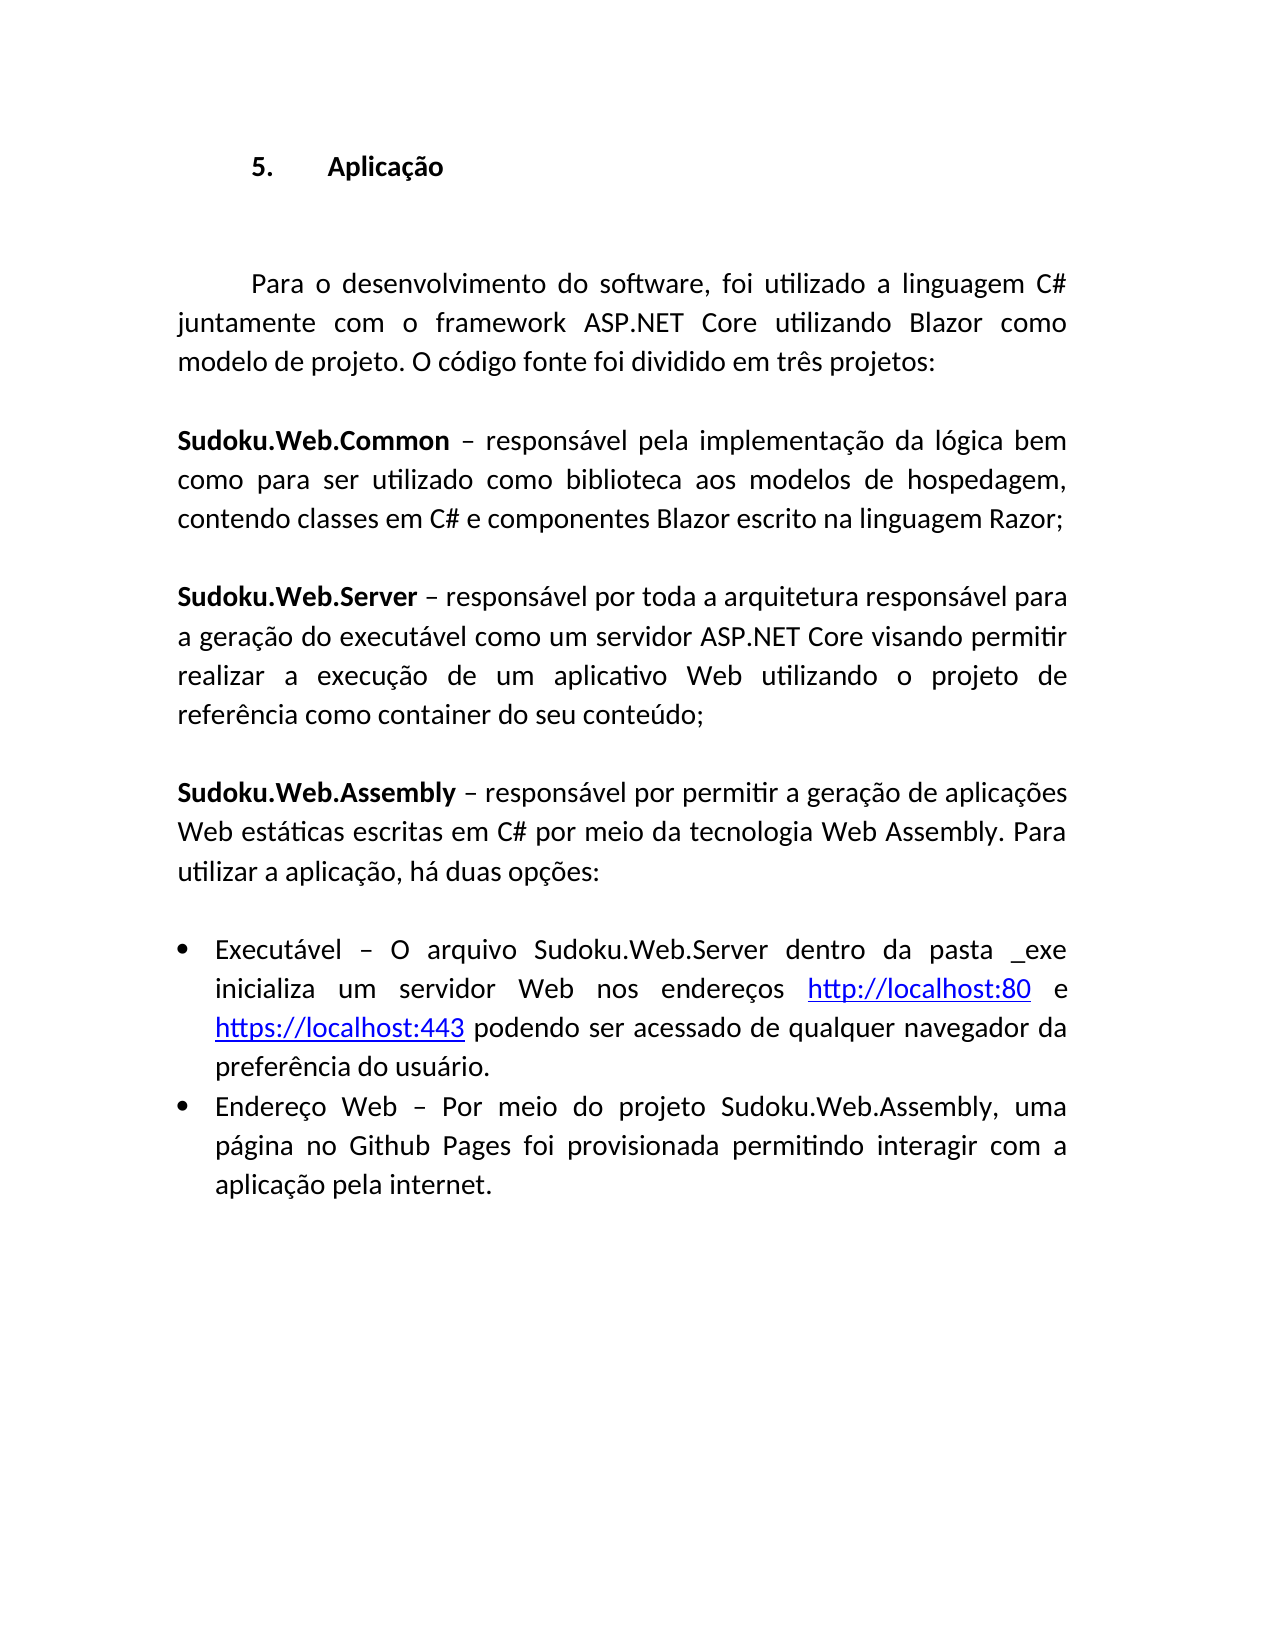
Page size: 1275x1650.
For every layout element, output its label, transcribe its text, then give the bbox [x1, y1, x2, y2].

list Aplicação [251, 148, 1068, 183]
list Endereço Web – Por meio do projeto Sudoku.Web.Assembly, uma página no Github Pages foi provisionada permitindo interagir com a aplicação pela internet. [177, 1088, 1068, 1202]
list Sudoku.Web.Common – responsável pela implementação da lógica bem como para ser utilizado como biblioteca aos modelos de hospedagem, contendo classes em C# e componentes Blazor escrito na linguagem Razor; [177, 422, 1068, 536]
list Sudoku.Web.Assembly – responsável por permitir a geração de aplicações Web estáticas escritas em C# por meio da tecnologia Web Assembly. Para utilizar a aplicação, há duas opções: [177, 774, 1068, 888]
list Para o desenvolvimento do software, foi utilizado a linguagem C# juntamente com o framework ASP.NET Core utilizando Blazor como modelo de projeto. O código fonte foi dividido em três projetos: [177, 265, 1068, 379]
list Sudoku.Web.Server – responsável por toda a arquitetura responsável para a geração do executável como um servidor ASP.NET Core visando permitir realizar a execução de um aplicativo Web utilizando o projeto de referência como container do seu conteúdo; [177, 578, 1068, 732]
list Executável – O arquivo Sudoku.Web.Server dentro da pasta _exe inicializa um servidor Web nos endereços http://localhost:80 e https://localhost:443 podendo ser acessado de qualquer navegador da preferência do usuário. [177, 931, 1068, 1084]
